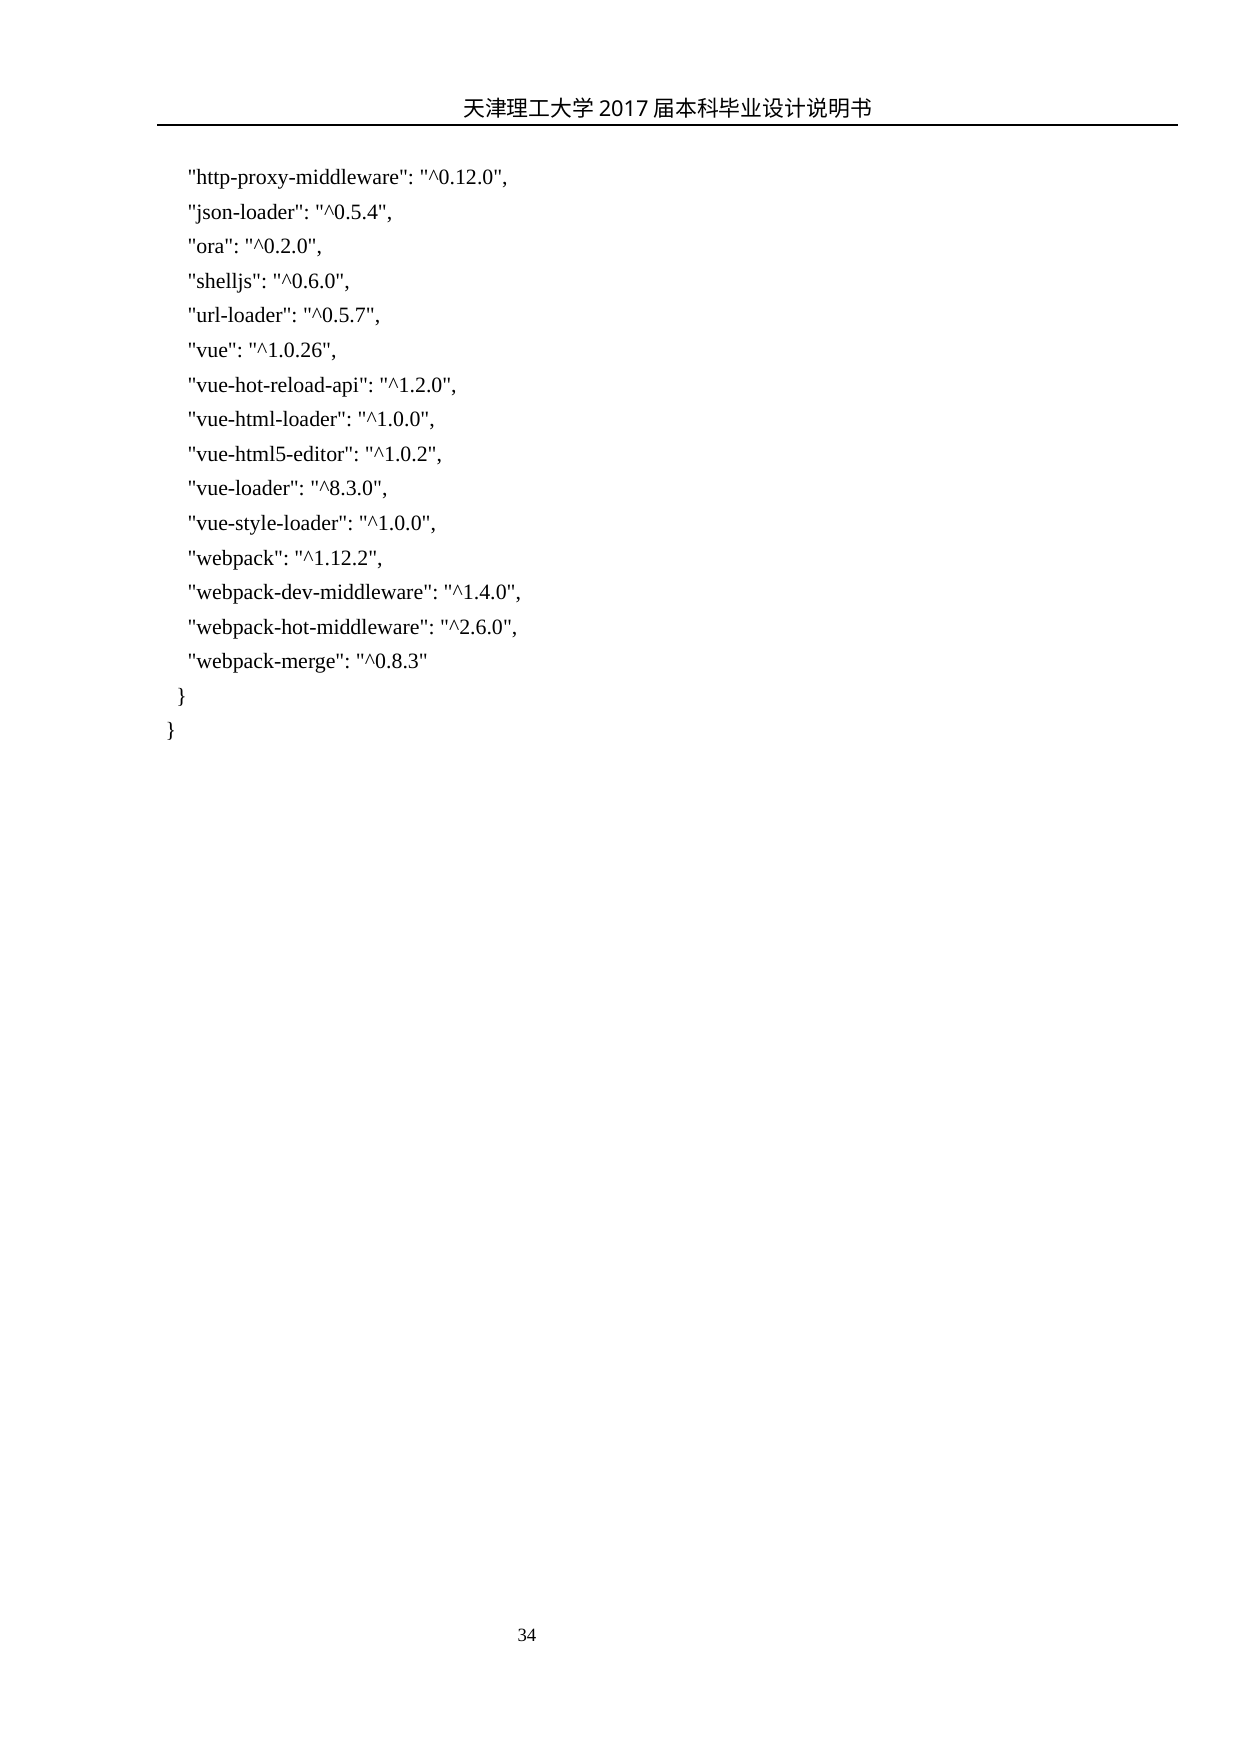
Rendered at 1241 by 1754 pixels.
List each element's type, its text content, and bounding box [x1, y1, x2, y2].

text "vue-html5-editor": "^1.0.2", [165, 436, 1169, 471]
text } [165, 713, 1169, 747]
text "vue-hot-reload-api": "^1.2.0", [165, 367, 1169, 401]
text "http-proxy-middleware": "^0.12.0", [165, 159, 1169, 194]
text "webpack-hot-middleware": "^2.6.0", [165, 609, 1169, 643]
text "ora": "^0.2.0", [165, 228, 1169, 263]
text } [165, 678, 1169, 713]
text "webpack-dev-middleware": "^1.4.0", [165, 574, 1169, 609]
text "vue-style-loader": "^1.0.0", [165, 505, 1169, 540]
text "shelljs": "^0.6.0", [165, 263, 1169, 298]
text "webpack-merge": "^0.8.3" [165, 643, 1169, 678]
text "vue-html-loader": "^1.0.0", [165, 401, 1169, 436]
text "vue": "^1.0.26", [165, 332, 1169, 367]
text "json-loader": "^0.5.4", [165, 194, 1169, 228]
text "webpack": "^1.12.2", [165, 540, 1169, 574]
text "vue-loader": "^8.3.0", [165, 471, 1169, 505]
text "url-loader": "^0.5.7", [165, 298, 1169, 332]
